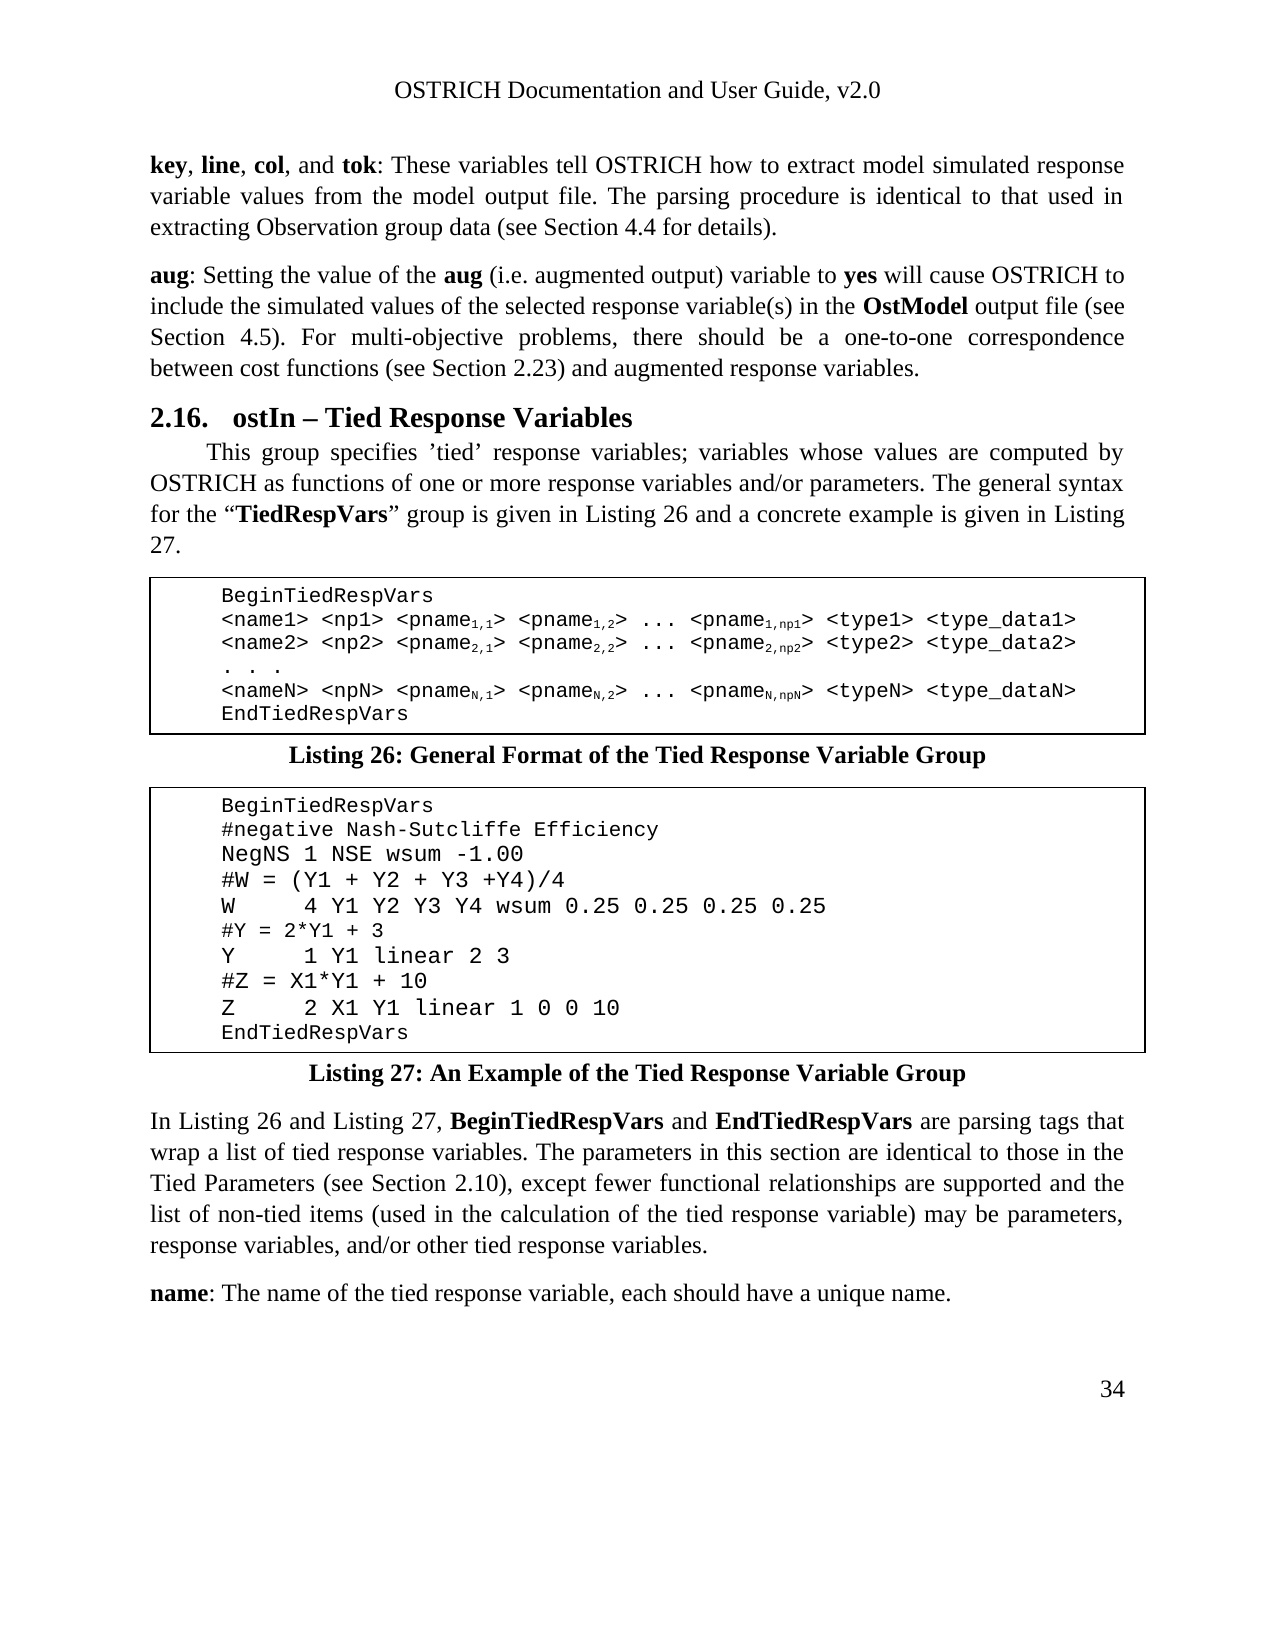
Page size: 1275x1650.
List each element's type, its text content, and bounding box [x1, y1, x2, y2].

text name: The name of the tied response variable, each should have a unique name. [150, 1278, 1125, 1307]
text In Listing 26 and Listing 27, BeginTiedRespVars and EndTiedRespVars are parsing tags that wrap a list of tied response variables. The parameters in this section are identical to those in the Tied Parameters (see Section 2.10), except fewer functional relationships are supported and the list of non-tied items (used in the calculation of the tied response variable) may be parameters, response variables, and/or other tied response variables. [150, 1106, 1125, 1259]
text aug: Setting the value of the aug (i.e. augmented output) variable to yes will cause OSTRICH to include the simulated values of the selected response variable(s) in the OstModel output file (see Section 4.5). For multi-objective problems, there should be a one-to-one correspondence between cost functions (see Section 2.22) and augmented response variables. [150, 260, 1125, 382]
text This group specifies ’tied’ response variables; variables whose values are computed by OSTRICH as functions of one or more response variables and/or parameters. The general syntax for the “TiedRespVars” group is given in Listing 26 and a concrete example is given in Listing 27. [150, 437, 1125, 559]
text Listing 26: General Format of the Tied Response Variable Group [150, 740, 1125, 769]
text key, line, col, and tok: These variables tell OSTRICH how to extract model simulated response variable values from the model output file. The parsing procedure is identical to that used in extracting Observation group data (see Section 4.4 for details). [150, 150, 1125, 241]
text Listing 27: An Example of the Tied Response Variable Group [150, 1058, 1125, 1087]
subtitle ostIn – Tied Response Variables [150, 401, 1125, 434]
